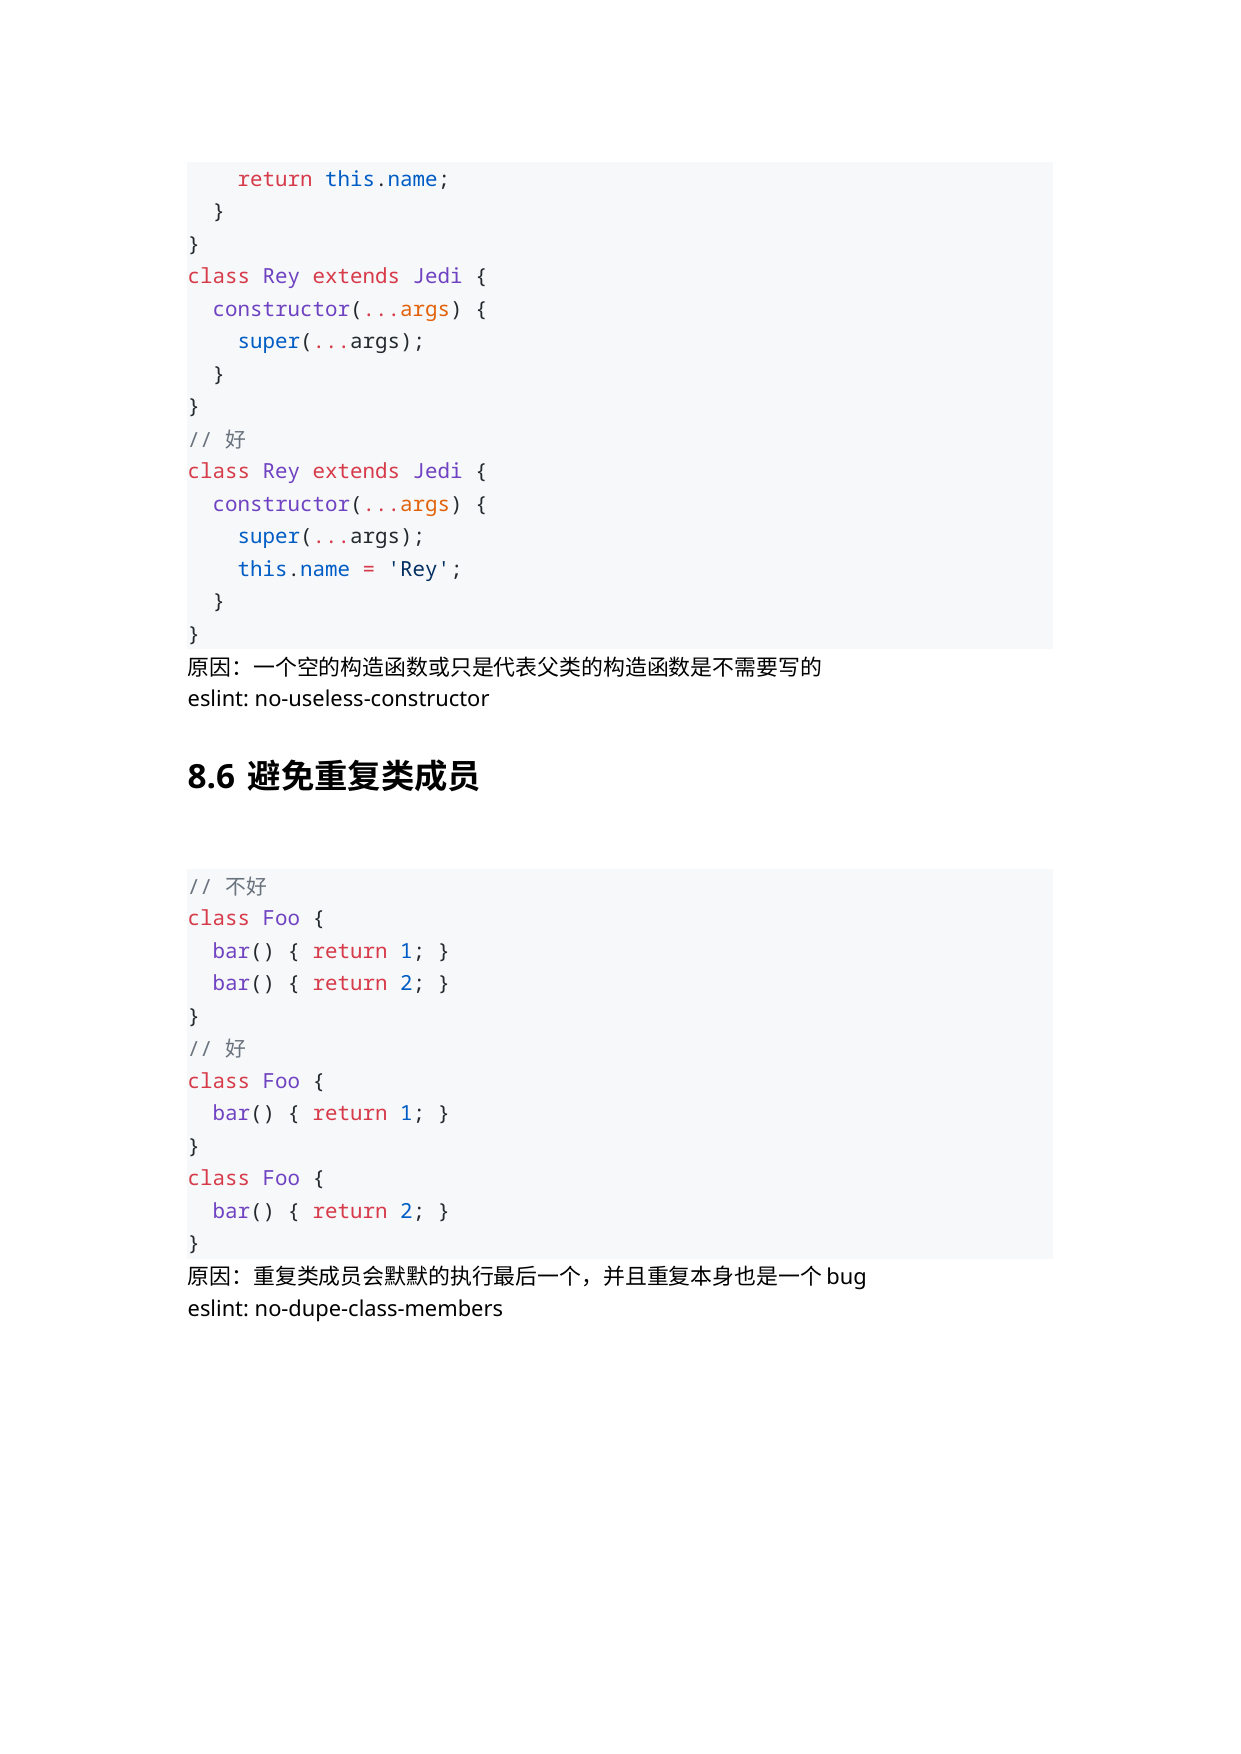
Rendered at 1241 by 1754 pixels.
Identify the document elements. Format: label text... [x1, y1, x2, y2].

text bar() { return 2; } [187, 1194, 1053, 1226]
text } [187, 389, 1053, 422]
text constructor(...args) { [187, 292, 1053, 324]
text // 好 [187, 1031, 1053, 1064]
text constructor(...args) { [187, 487, 1053, 519]
text 原因：一个空的构造函数或只是代表父类的构造函数是不需要写的 [187, 649, 1053, 682]
text class Foo { [187, 1161, 1053, 1194]
text eslint: no-dupe-class-members [187, 1291, 1053, 1324]
text 原因：重复类成员会默默的执行最后一个，并且重复本身也是一个bug [187, 1259, 1053, 1291]
text } [187, 1129, 1053, 1161]
text } [187, 1226, 1053, 1259]
text super(...args); [187, 324, 1053, 357]
text class Foo { [187, 901, 1053, 934]
text super(...args); [187, 519, 1053, 552]
text bar() { return 2; } [187, 966, 1053, 999]
text return this.name; [187, 162, 1053, 194]
text class Rey extends Jedi { [187, 454, 1053, 487]
text this.name = 'Rey'; [187, 552, 1053, 584]
text } [187, 584, 1053, 617]
text } [187, 999, 1053, 1031]
text } [187, 227, 1053, 259]
text } [187, 357, 1053, 389]
subtitle 避免重复类成员 [187, 742, 1053, 807]
text bar() { return 1; } [187, 1096, 1053, 1129]
text } [187, 194, 1053, 227]
text class Foo { [187, 1064, 1053, 1096]
text eslint: no-useless-constructor [187, 682, 1053, 714]
text class Rey extends Jedi { [187, 259, 1053, 292]
text bar() { return 1; } [187, 934, 1053, 966]
text // 不好 [187, 869, 1053, 901]
text // 好 [187, 422, 1053, 454]
text } [187, 617, 1053, 649]
